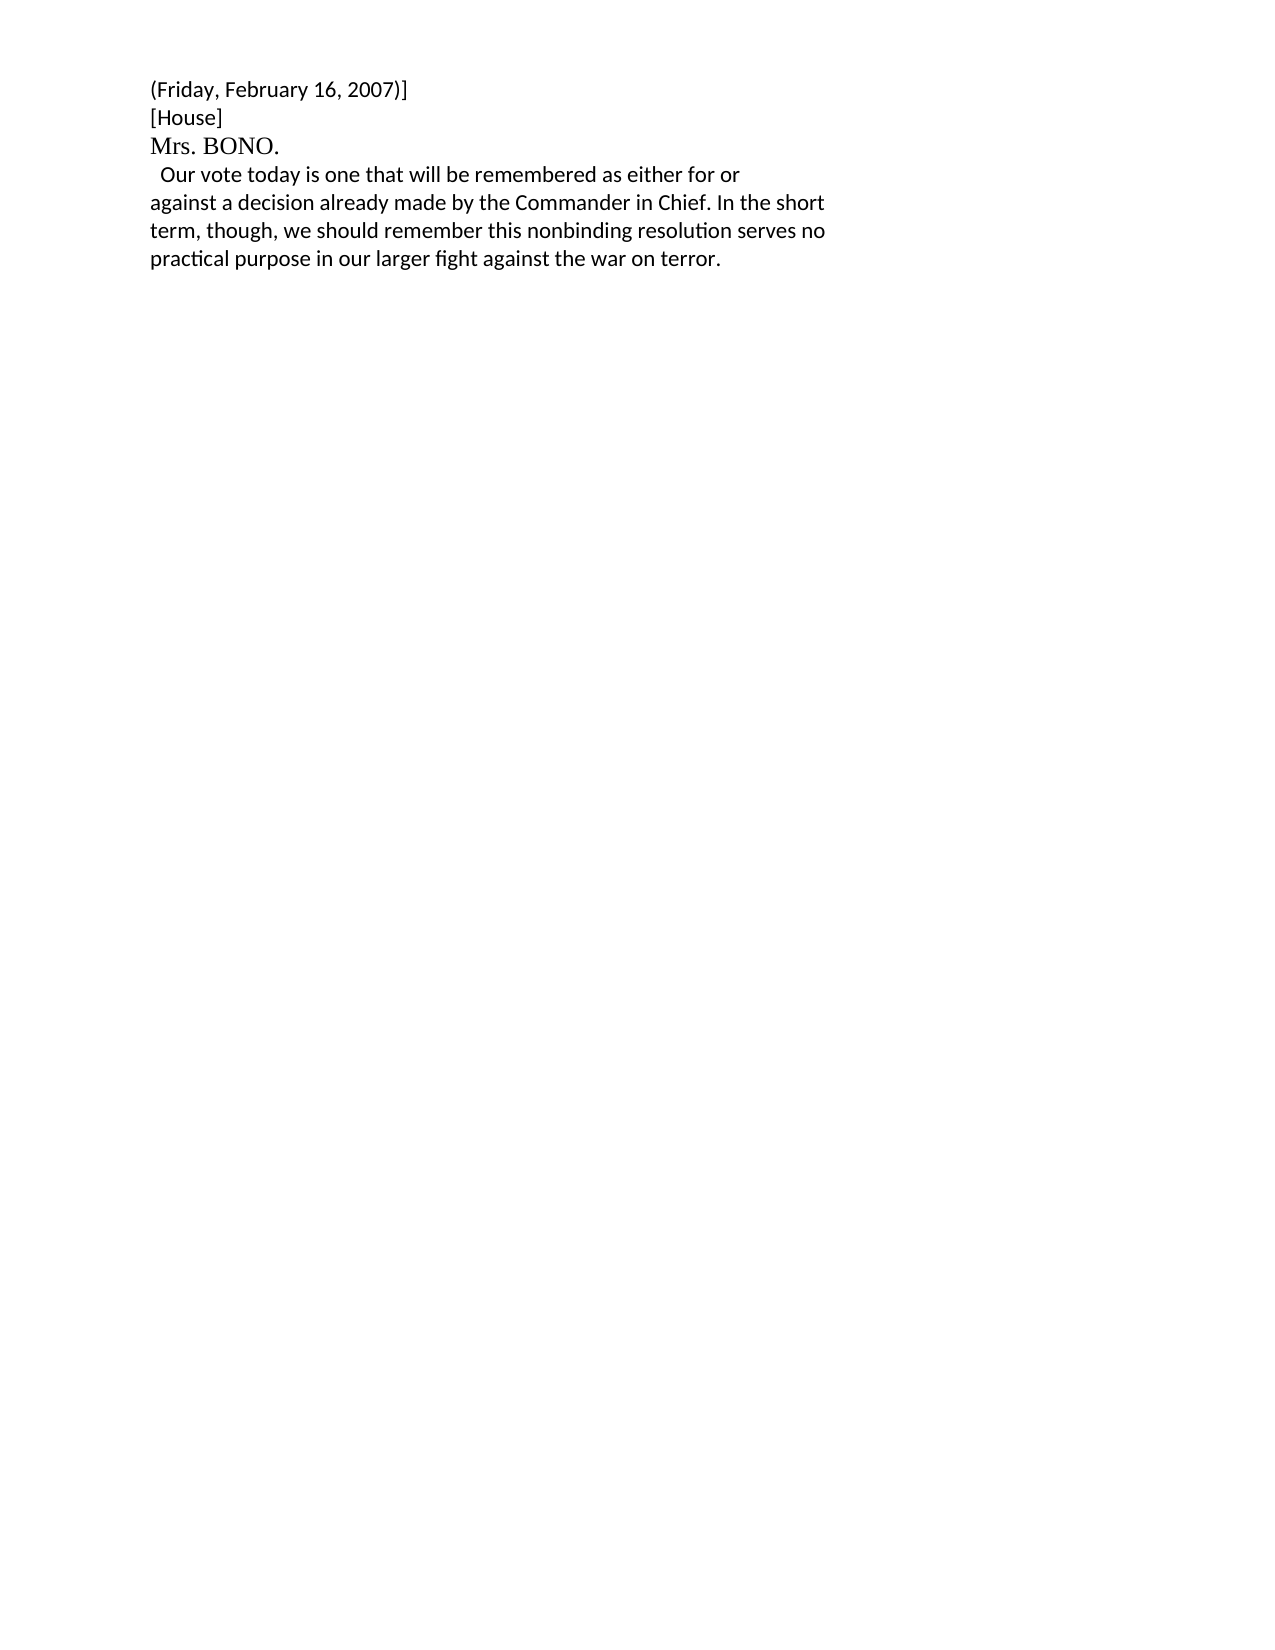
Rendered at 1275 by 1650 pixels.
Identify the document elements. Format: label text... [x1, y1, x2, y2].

text against a decision already made by the Commander in Chief. In the short [150, 188, 1125, 216]
text term, though, we should remember this nonbinding resolution serves no [150, 216, 1125, 244]
text practical purpose in our larger fight against the war on terror. [150, 244, 1125, 272]
text Our vote today is one that will be remembered as either for or [150, 160, 1125, 188]
